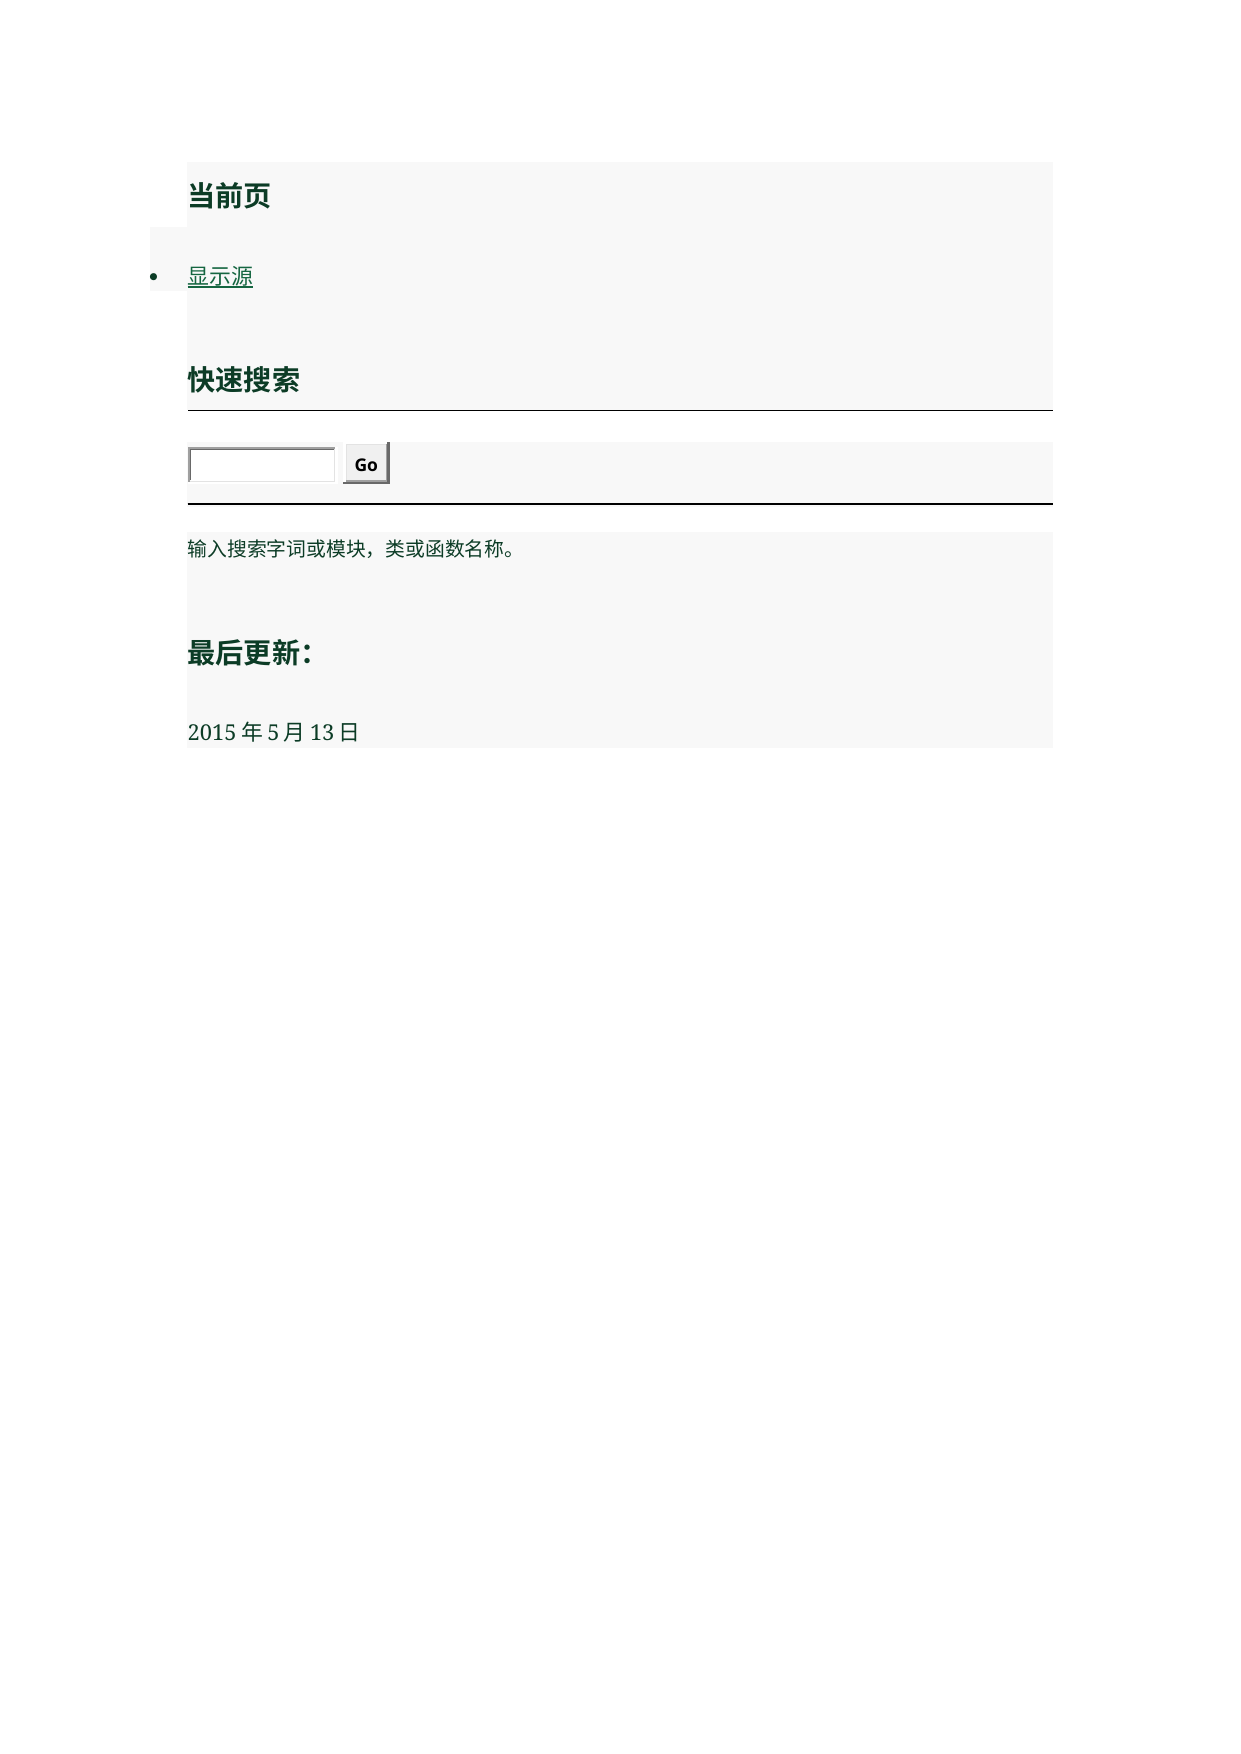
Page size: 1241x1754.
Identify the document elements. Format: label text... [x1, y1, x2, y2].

list 显示源 [150, 258, 1053, 291]
subtitle 最后更新： [187, 619, 1053, 684]
subtitle 快速搜索 [187, 345, 1053, 410]
subtitle 当前页 [187, 162, 1053, 227]
text 2015年5月13日 [187, 715, 1053, 748]
text 输入搜索字词或模块，类或函数名称。 [187, 532, 1053, 564]
